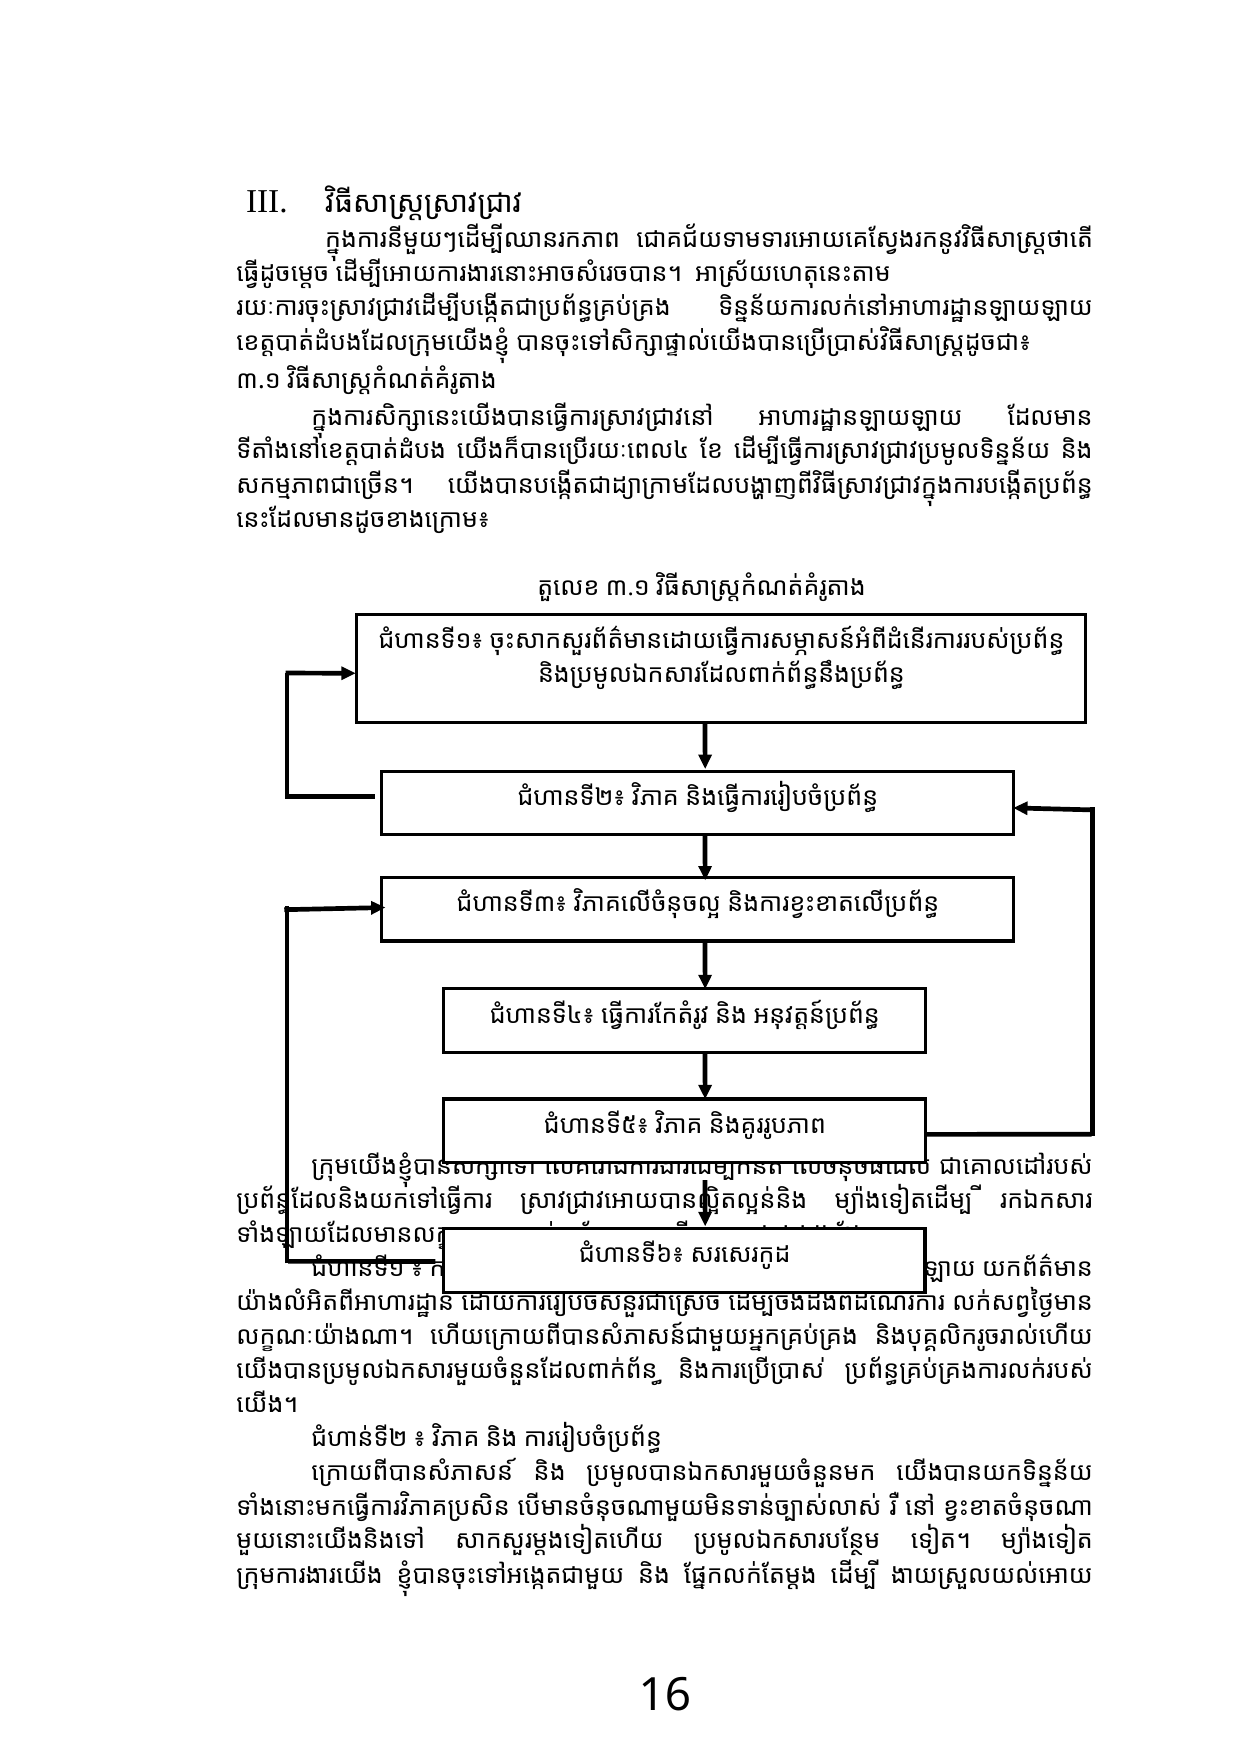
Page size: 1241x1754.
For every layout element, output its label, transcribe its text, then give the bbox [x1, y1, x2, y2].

subtitle ៣.១ វិធីសាស្រ្តកំណត់គំរូតាង [236, 361, 1092, 395]
text ក្រុមយើងខ្ញុំបានសិក្សាទៅ លើគំរោងការងារដើម្បីកំនត់ លើចំនុចធំដែល ជាគោលដៅរបស់ប្រព័ន្ធដែលនិងយកទៅធ្វើការ ស្រាវជ្រាវអោយបានល្អិតល្អន់និង ម្យ៉ាងទៀតដើម្បី រកឯកសារទាំងឡាយដែលមានលក្ខណៈប្រហាក់ប្រហែលមកធ្វើការស្រាវជ្រាវផងដែរ។ [289, 1147, 1092, 1250]
text ជំហាន់ទី២ ៖ វិភាគ និង ការរៀបចំប្រព័ន្ធ [236, 1420, 1092, 1454]
text រយៈការចុះស្រាវជ្រាវដើម្បីបង្កើតជាប្រព័ន្ធគ្រប់គ្រង ទិន្នន័យការលក់នៅអាហារដ្ឋានឡាយឡាយខេត្តបាត់ដំបងដែលក្រុមយើងខ្ញុំ បានចុះទៅសិក្សាផ្ទាល់យើងបានប្រើប្រាស់វិធីសាស្រ្តដូចជា៖ [236, 289, 1092, 357]
list វិធីសាស្រ្តស្រាវជ្រាវ [287, 181, 1092, 221]
text ជំហានទី១ ៖ ការចុះសំភាសន៍និង ប្រមូលទិន្នន័យនៅអាហារដ្ឋានឡាយឡាយ យកព័ត៌មានយ៉ាងលំអិតពីអាហារដ្ឋាន ដោយការរៀបចំសំនួរជាស្រេច ដើម្បីចង់ដឹងពីដំណើរការ លក់សព្វថ្ងៃមានលក្ខណៈយ៉ាងណា។ ហើយក្រោយពីបានសំភាសន៍ជាមួយអ្នកគ្រប់គ្រង និង​បុគ្គលិករូចរាល់ហើយ យើងបានប្រមូលឯកសារមួយចំនួនដែលពាក់ព័ន្ធ និង​ការប្រើប្រាស់ ប្រព័ន្ធគ្រប់គ្រងការលក់របស់យើង។ [236, 1250, 1092, 1420]
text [236, 1454, 1092, 1590]
text តួលេខ ៣.១ វិធីសាស្រ្តកំណត់គំរូតាង [236, 568, 1092, 602]
text ក្នុងការសិក្សានេះយើងបានធ្វើការស្រាវជ្រាវនៅ អាហារដ្ឋានឡាយឡាយ ដែលមានទីតាំងនៅខេត្តបាត់ដំបង យើងក៏បានប្រើរយៈពេល៤ ខែ ដើម្បីធ្វើការស្រាវជ្រាវប្រមូលទិន្នន័យ និងសកម្មភាពជាច្រើន។ យើងបានបង្កើតជាដ្យាក្រាមដែលបង្ហាញពីវិធីស្រាវជ្រាវក្នុងការបង្កើតប្រព័ន្ធនេះដែលមានដូចខាងក្រោម៖ [236, 398, 1092, 534]
text ក្នុងការនីមួយៗដើម្បីឈានរកភាព​ ជោគជ័យទាមទារអោយគេស្វែងរកនូវវិធីសាស្រ្តថាតើធ្វើដូចម្តេច ដើម្បីអោយការងារនោះអាចសំរេចបាន។​ អាស្រ័យហេតុនេះតាម​ [236, 221, 1092, 289]
